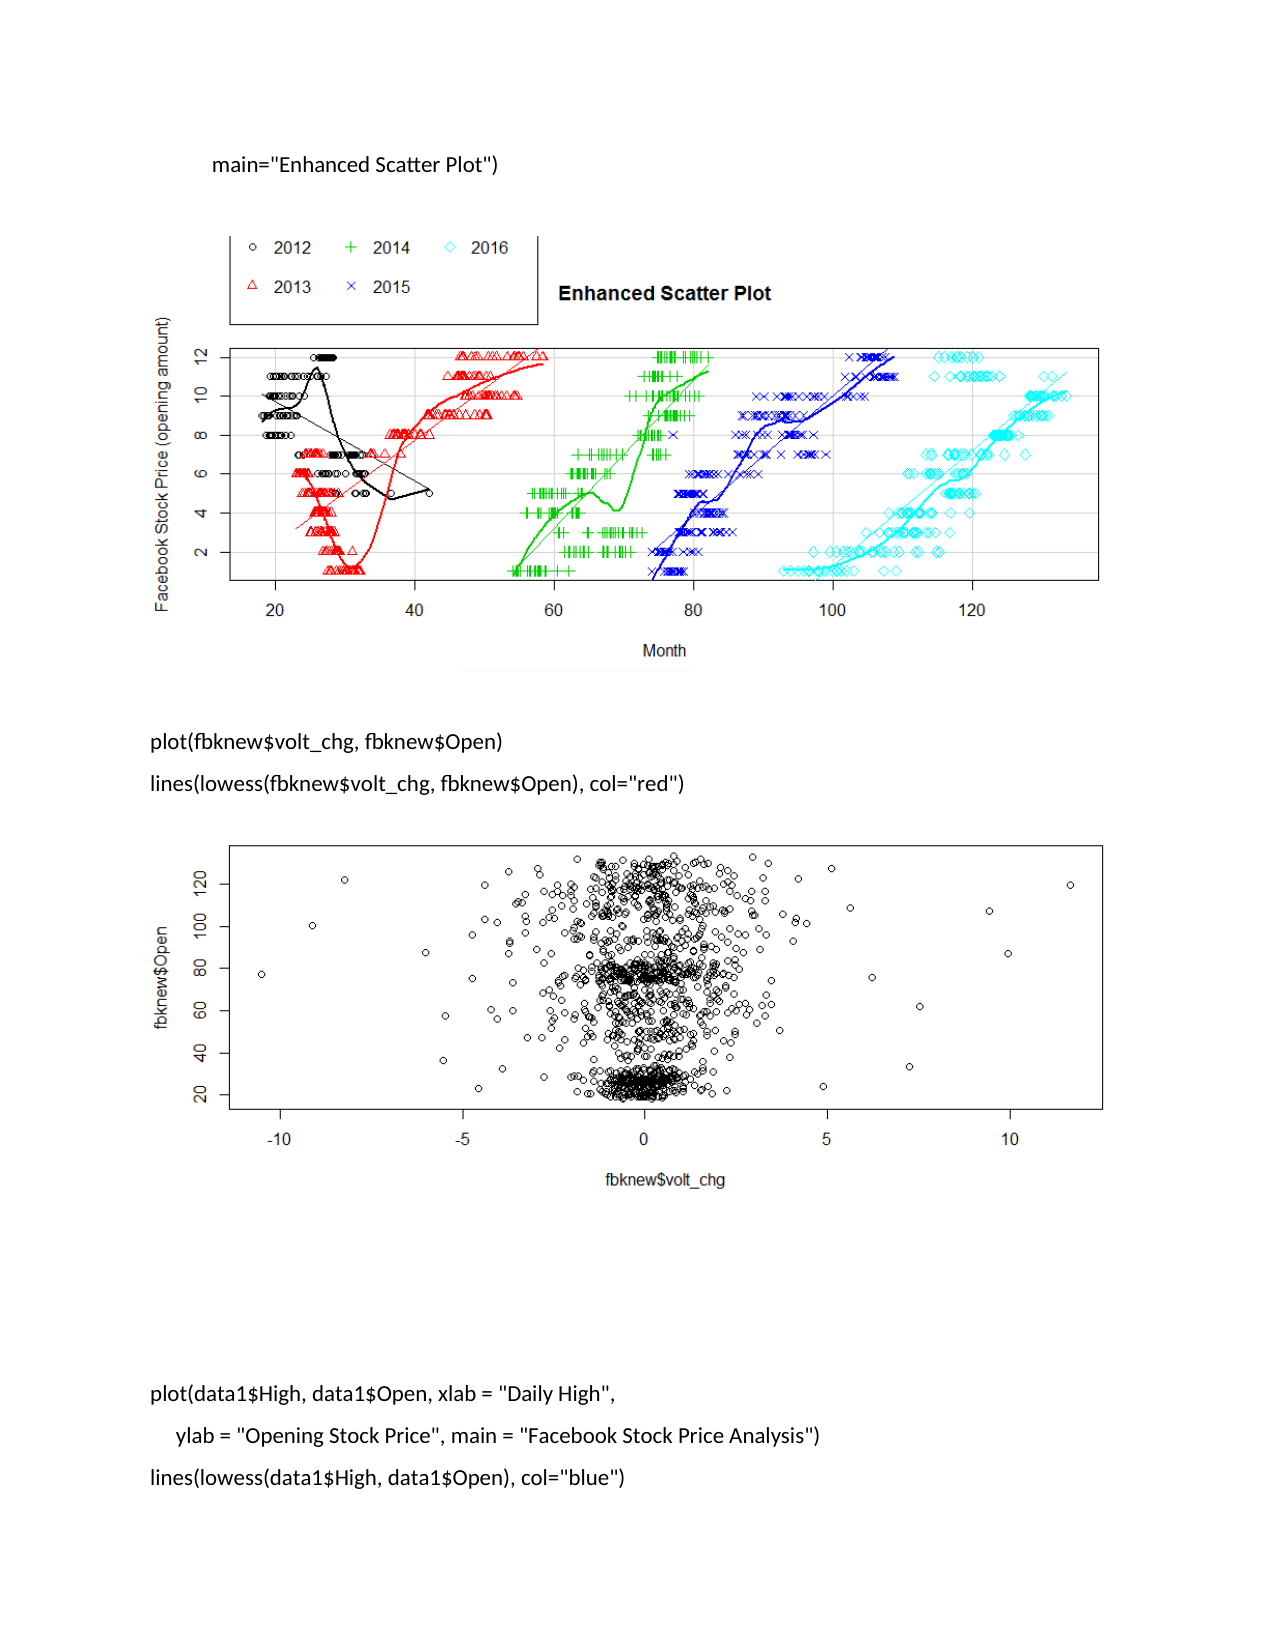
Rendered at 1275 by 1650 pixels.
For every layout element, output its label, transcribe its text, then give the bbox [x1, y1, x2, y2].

text lines(lowess(data1$High, data1$Open), col="blue") [150, 1463, 1125, 1491]
picture [150, 811, 1125, 1197]
text main="Enhanced Scatter Plot") [150, 150, 1125, 178]
text plot(data1$High, data1$Open, xlab = "Daily High", [150, 1379, 1125, 1407]
text lines(lowess(fbknew$volt_chg, fbknew$Open), col="red") [150, 769, 1125, 797]
text ylab = "Opening Stock Price", main = "Facebook Stock Price Analysis") [150, 1421, 1125, 1449]
picture [150, 233, 1125, 672]
text plot(fbknew$volt_chg, fbknew$Open) [150, 727, 1125, 755]
